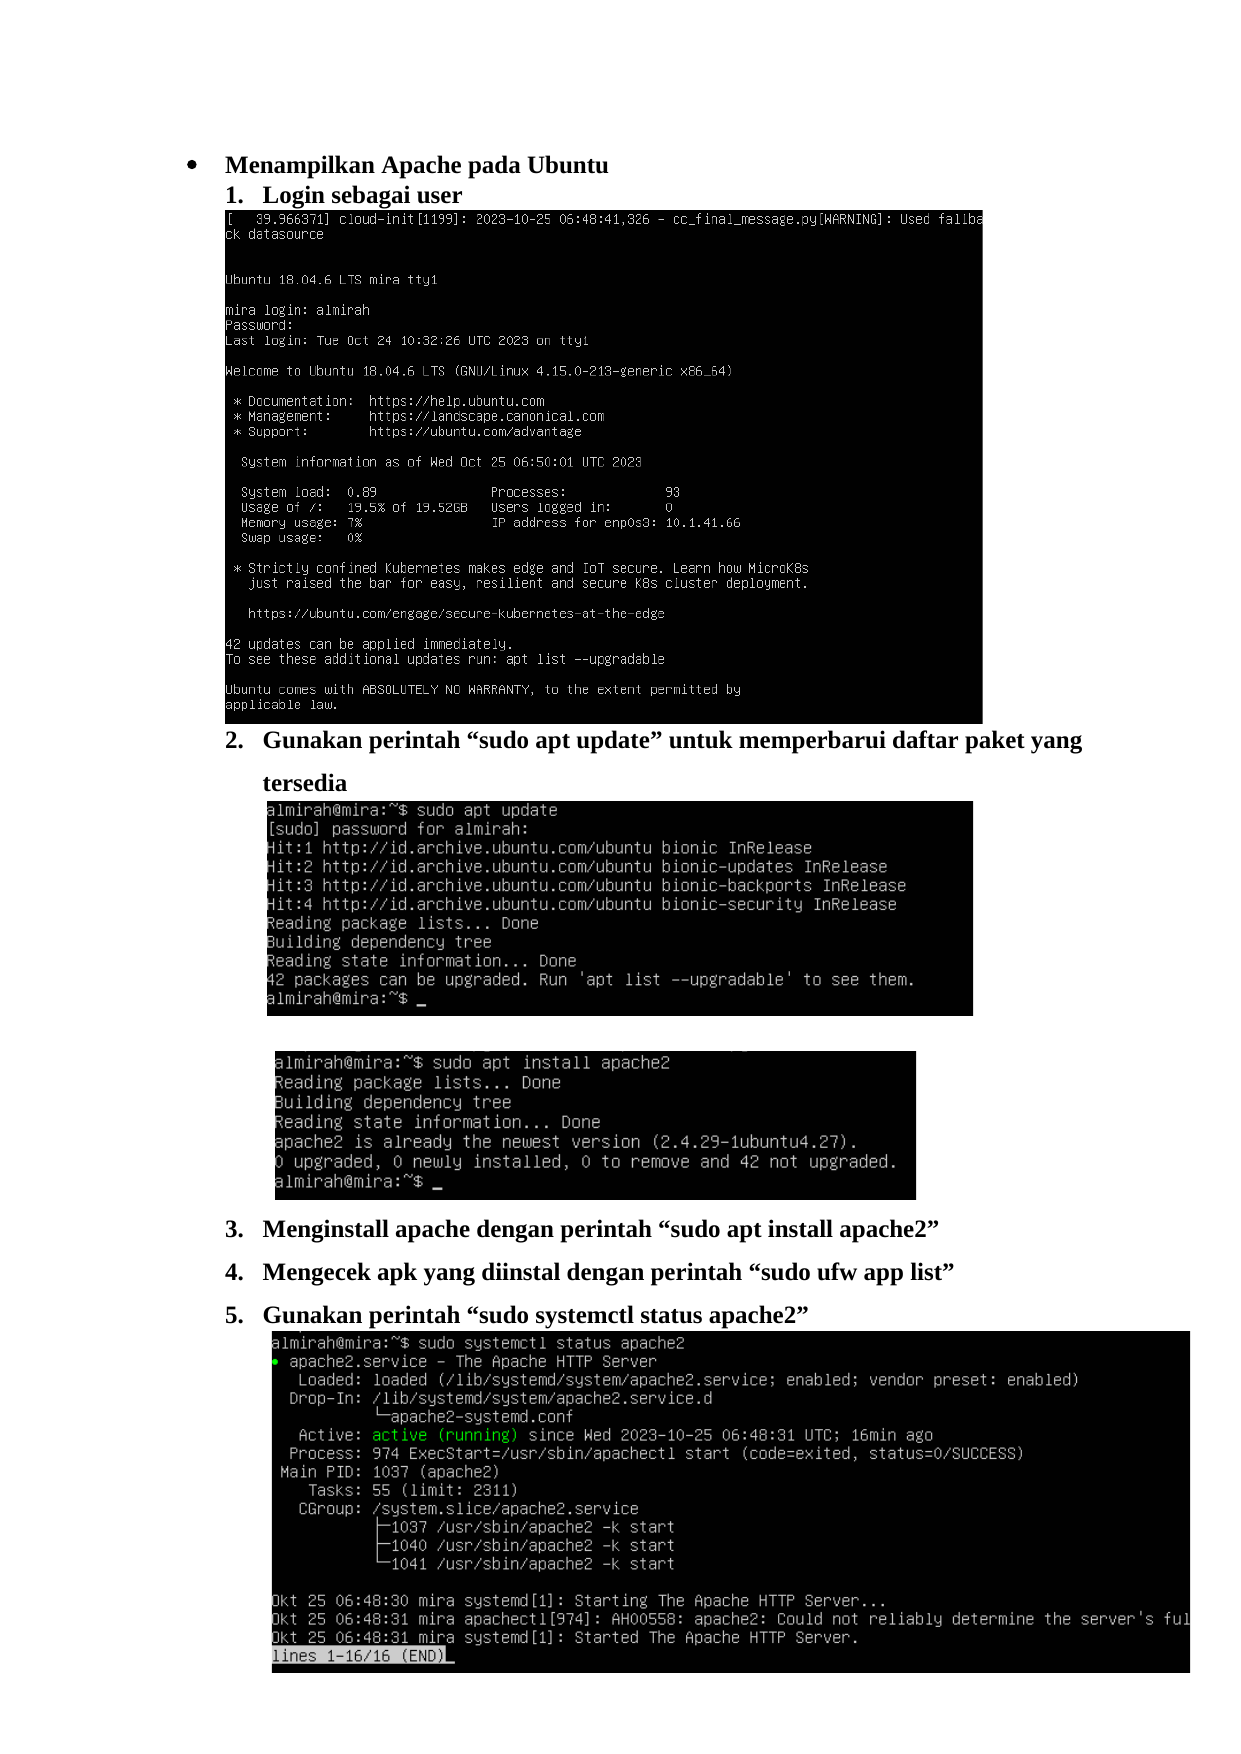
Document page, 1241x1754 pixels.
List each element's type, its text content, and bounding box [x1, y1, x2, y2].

picture [267, 801, 974, 1016]
list Login sebagai user [225, 180, 1090, 209]
list Mengecek apk yang diinstal dengan perintah “sudo ufw app list” [225, 1257, 1090, 1286]
list Gunakan perintah “sudo apt update” untuk memperbarui daftar paket yang tersedia [225, 725, 1090, 797]
picture [275, 1051, 917, 1200]
list Menampilkan Apache pada Ubuntu [187, 150, 1090, 179]
picture [271, 1331, 1191, 1673]
list Gunakan perintah “sudo systemctl status apache2” [225, 1301, 1090, 1329]
picture [225, 210, 983, 724]
